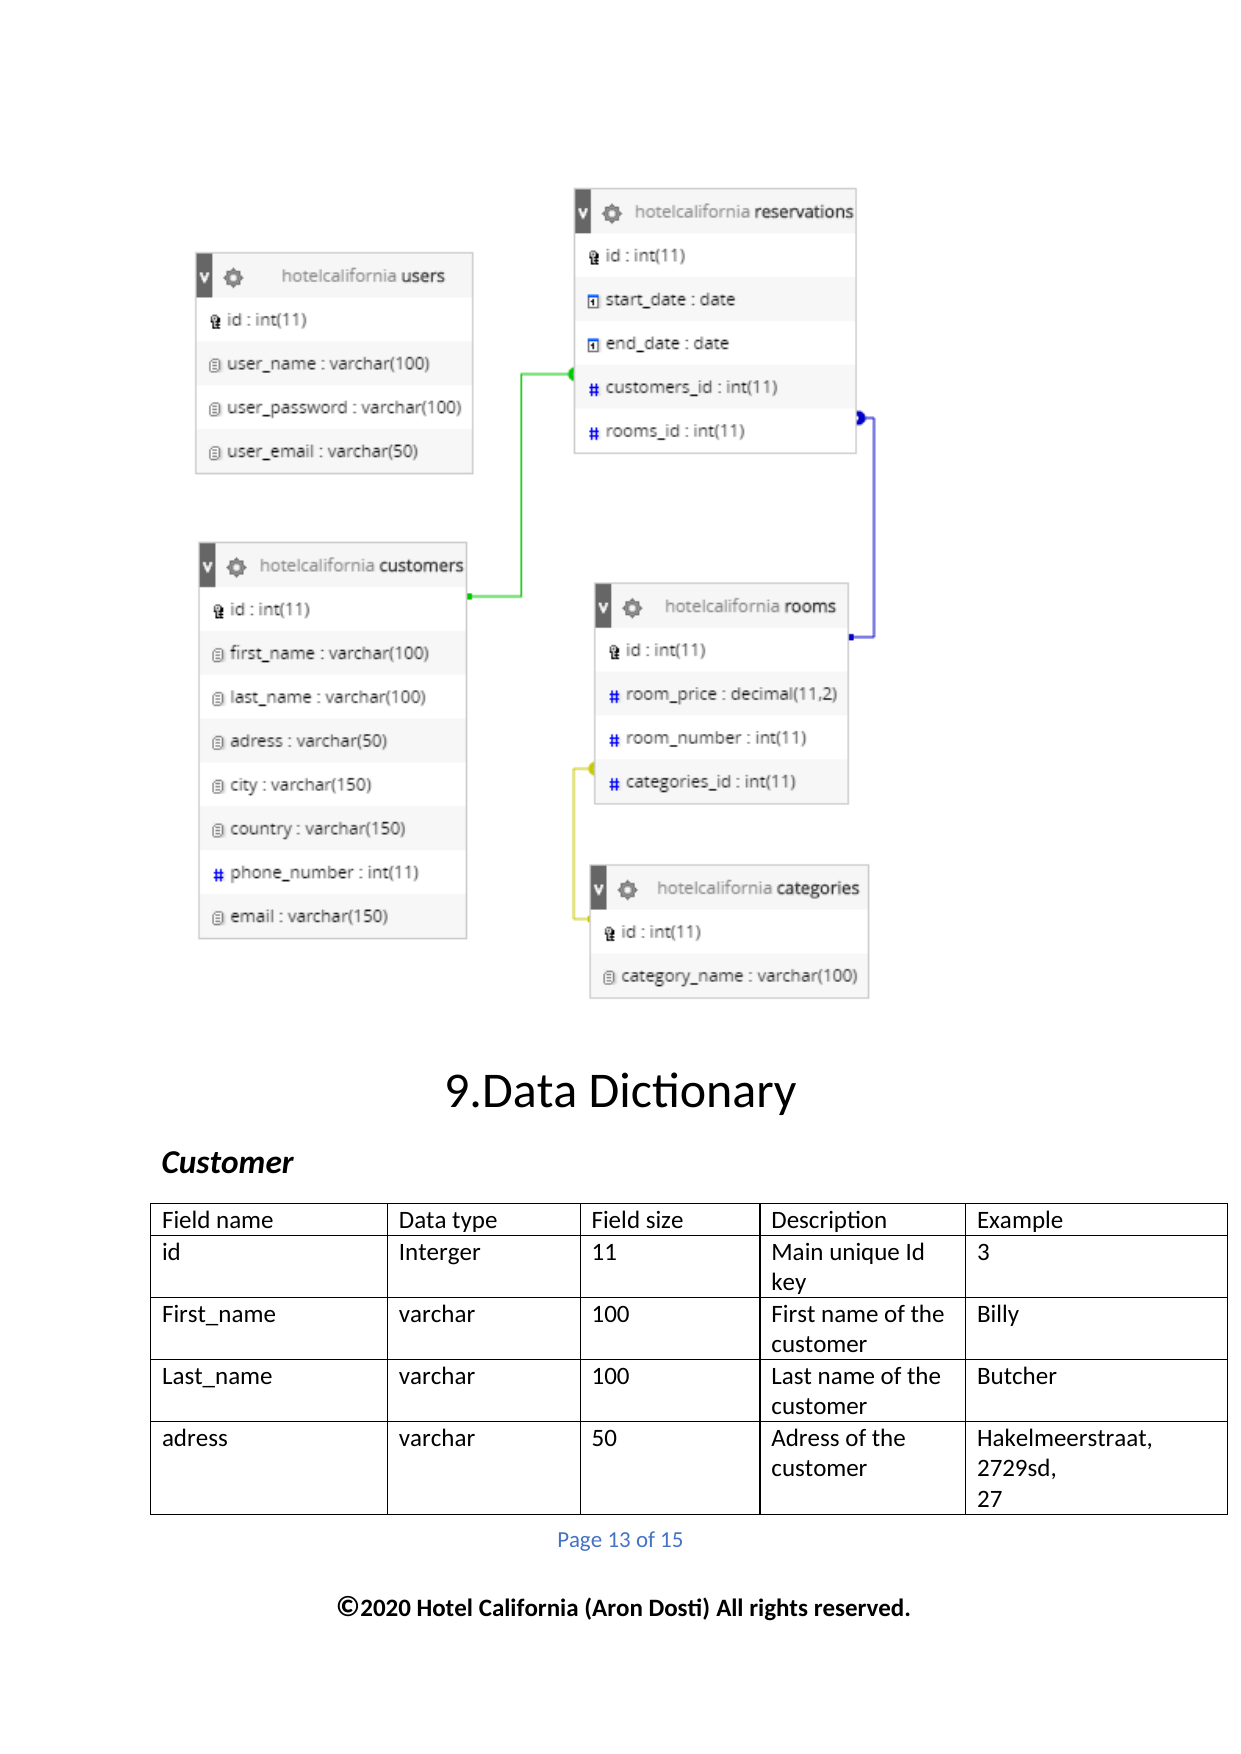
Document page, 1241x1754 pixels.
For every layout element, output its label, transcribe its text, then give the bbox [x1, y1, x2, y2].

table_header Field size [581, 1204, 759, 1235]
table_cell 100 [581, 1360, 759, 1421]
table_cell Butcher [966, 1360, 1227, 1421]
table_header Data type [388, 1204, 580, 1235]
table_cell Interger [388, 1236, 580, 1297]
table_cell Hakelmeerstraat, 2729sd, 27 [966, 1422, 1227, 1514]
table_header Field name [151, 1204, 387, 1235]
table_header Example [966, 1204, 1227, 1235]
table_cell First_name [151, 1298, 387, 1359]
text Customer [150, 1141, 1090, 1182]
table_cell id [151, 1236, 387, 1297]
table_cell Last_name [151, 1360, 387, 1421]
table_cell varchar [388, 1298, 580, 1359]
table_cell 11 [581, 1236, 759, 1297]
table_cell 50 [581, 1422, 759, 1514]
table_header Description [761, 1204, 965, 1235]
table_cell Adress of the customer [761, 1422, 965, 1514]
table_cell Last name of the customer [761, 1360, 965, 1421]
picture [150, 150, 914, 1032]
table_cell First name of the customer [761, 1298, 965, 1359]
table_cell Billy [966, 1298, 1227, 1359]
table_cell varchar [388, 1360, 580, 1421]
table_cell adress [151, 1422, 387, 1514]
subtitle 9.Data Dictionary [150, 1058, 1090, 1119]
table_cell 3 [966, 1236, 1227, 1297]
table_cell 100 [581, 1298, 759, 1359]
table_cell varchar [388, 1422, 580, 1514]
table_cell Main unique Id key [761, 1236, 965, 1297]
